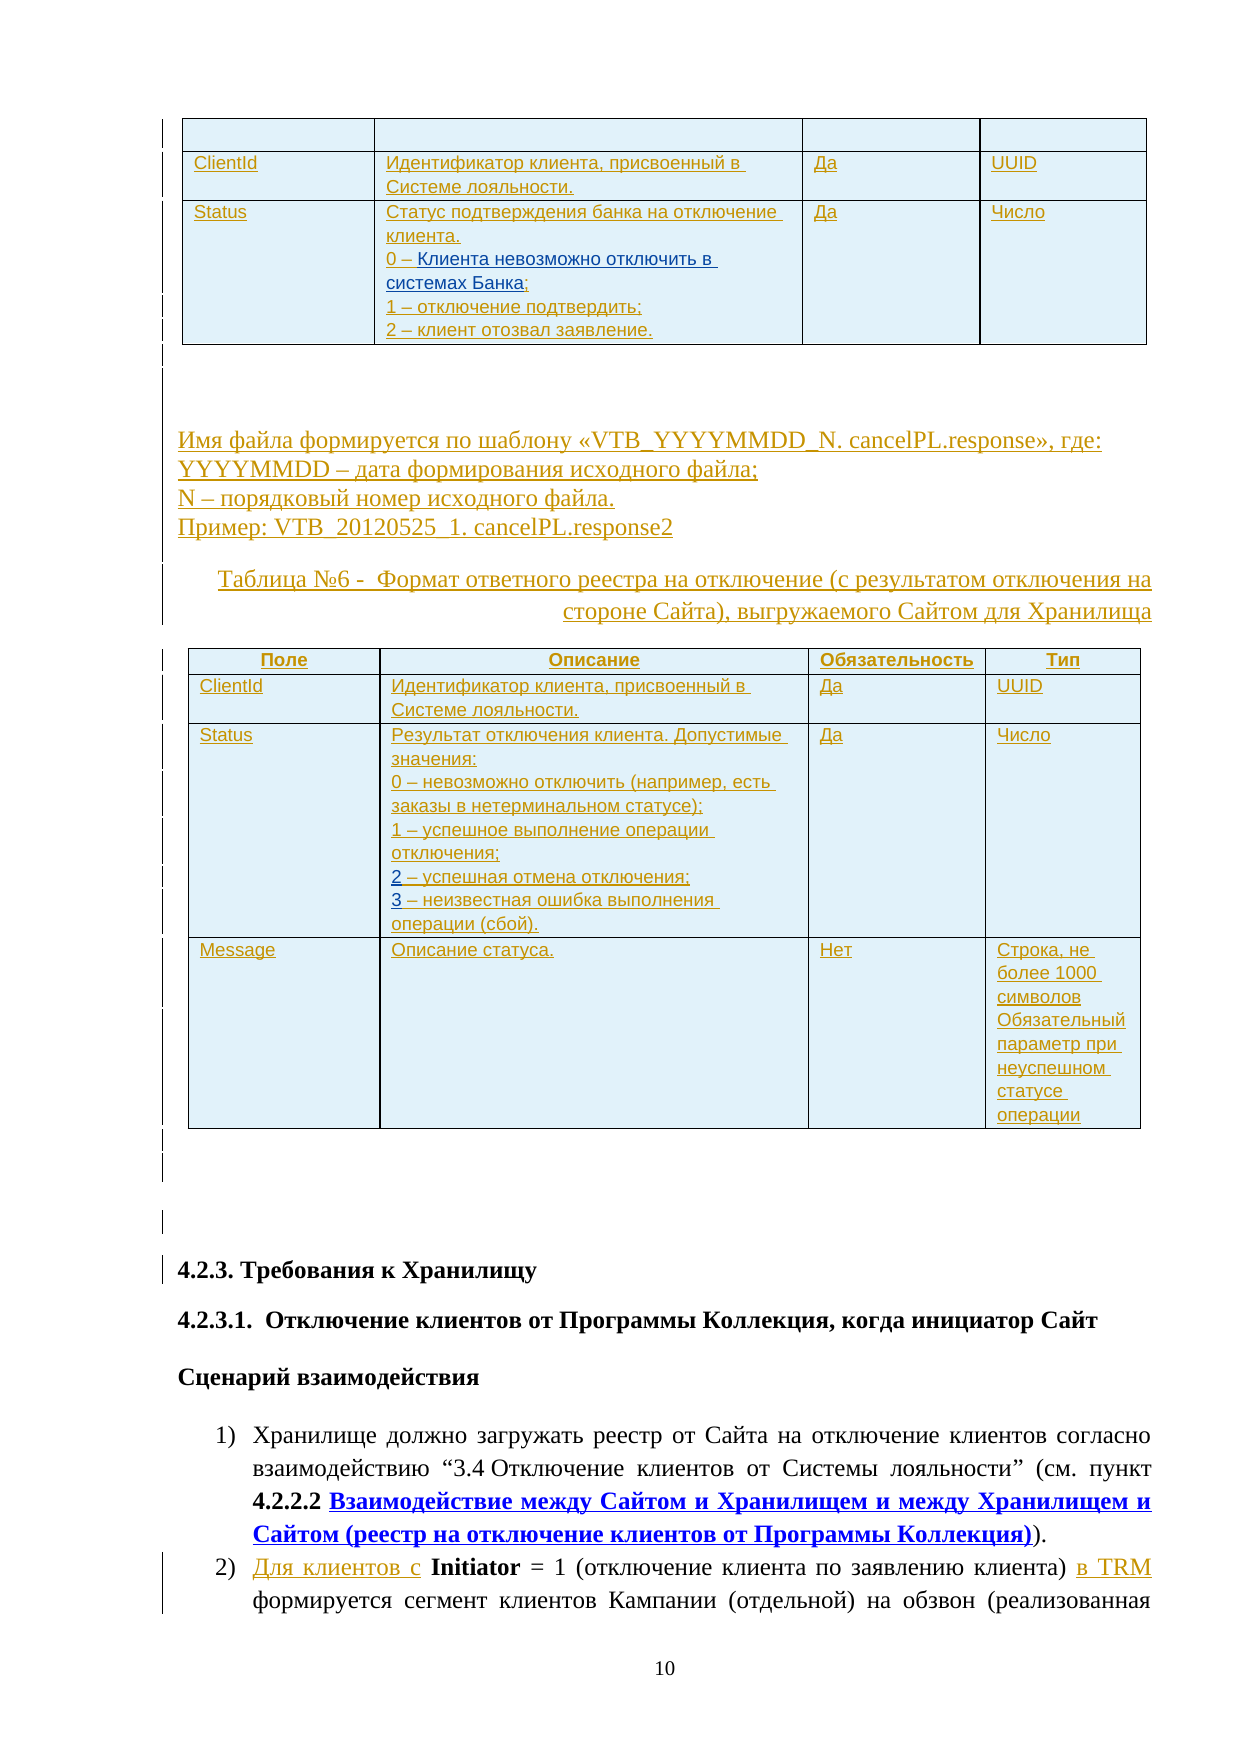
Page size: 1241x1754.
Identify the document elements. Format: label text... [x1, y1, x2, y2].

subtitle 4.2.3.1. Отключение клиентов от Программы Коллекция, когда инициатор Сайт [177, 1305, 1152, 1333]
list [215, 1552, 1152, 1614]
list Хранилище должно загружать реестр от Сайта на отключение клиентов согласно взаимодействию “3.4 Отключение клиентов от Системы лояльности” (см. пункт 4.2.2.2 Взаимодействие между Сайтом и Хранилищем и между Хранилищем и Сайтом (реестр на отключение клиентов от Программы Коллекция)). [215, 1420, 1152, 1548]
subtitle 4.2.3. Требования к Хранилищу [177, 1255, 1152, 1284]
text Сценарий взаимодействия [177, 1362, 1152, 1391]
